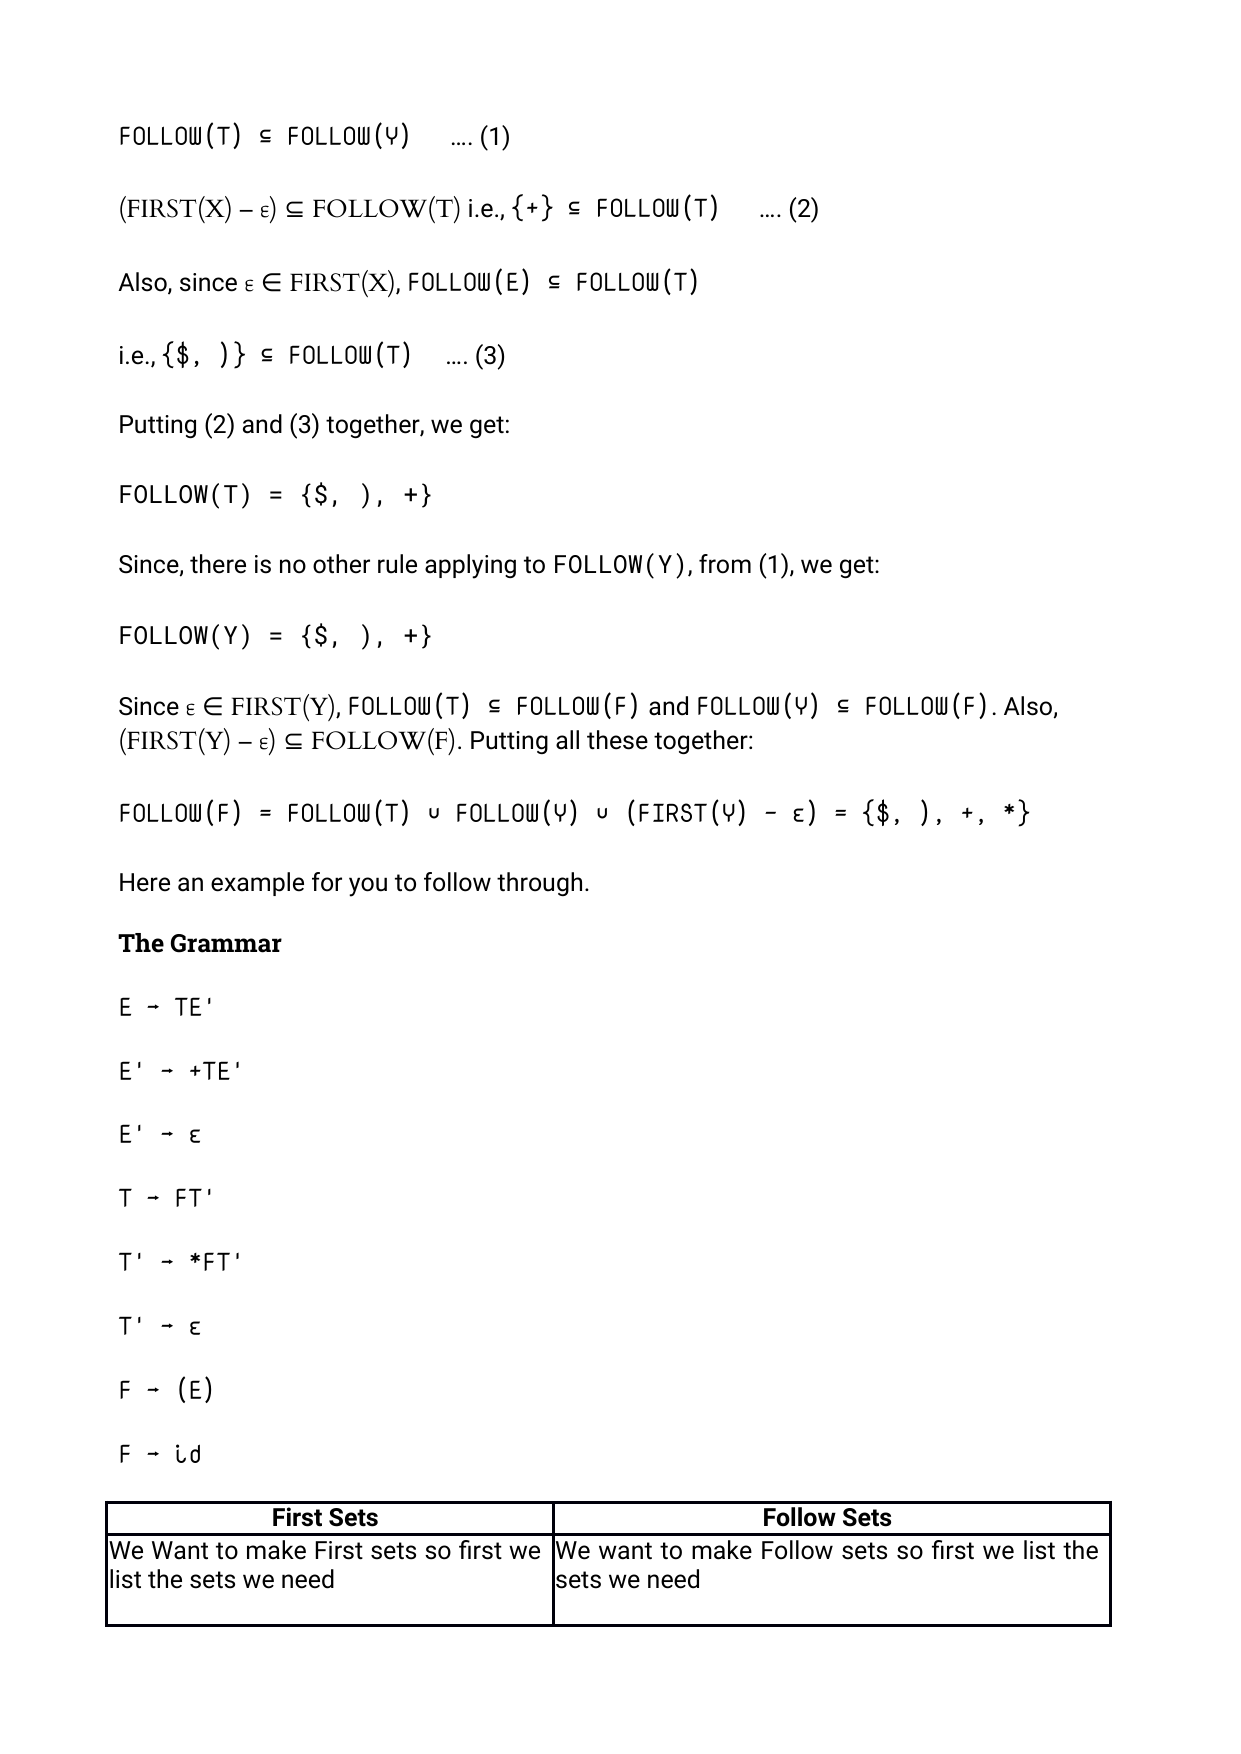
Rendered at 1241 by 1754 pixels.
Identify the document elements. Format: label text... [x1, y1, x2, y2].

text Also, since ε ∈ FIRST(X), FOLLOW(E) ⊆ FOLLOW(T) [118, 264, 1122, 300]
text Putting (2) and (3) together, we get: [118, 410, 1122, 439]
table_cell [108, 1536, 552, 1624]
text F → id [118, 1437, 1122, 1471]
text i.e., {$, )} ⊆ FOLLOW(T) …. (3) [118, 338, 1122, 372]
text F → (E) [118, 1373, 1122, 1407]
text FOLLOW(F) = FOLLOW(T) ∪ FOLLOW(Y) ∪ (FIRST(Y) – ε) = {$, ), +, *} [118, 796, 1122, 831]
text T → FT' [118, 1181, 1122, 1216]
text Since ε ∈ FIRST(Y), FOLLOW(T) ⊆ FOLLOW(F) and FOLLOW(Y) ⊆ FOLLOW(F). Also, (FIRST(Y) – ε) ⊆ FOLLOW(F). Putting all these together: [118, 688, 1122, 758]
text FOLLOW(Y) = {$, ), +} [118, 618, 1122, 651]
text (FIRST(X) – ε) ⊆ FOLLOW(T) i.e., {+} ⊆ FOLLOW(T) …. (2) [118, 190, 1122, 227]
text The Grammar [118, 927, 1122, 960]
text Here an example for you to follow through. [118, 868, 1122, 897]
text T' → *FT' [118, 1245, 1122, 1279]
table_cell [555, 1536, 1109, 1624]
table_header First Sets [108, 1504, 552, 1533]
text E' → +TE' [118, 1053, 1122, 1088]
text FOLLOW(T) = {$, ), +} [118, 477, 1122, 510]
table_header Follow Sets [555, 1504, 1109, 1533]
text FOLLOW(T) ⊆ FOLLOW(Y) …. (1) [118, 118, 1122, 153]
text E' → ε [118, 1117, 1122, 1152]
text T' → ε [118, 1309, 1122, 1343]
text E → TE' [118, 989, 1122, 1024]
text Since, there is no other rule applying to FOLLOW(Y), from (1), we get: [118, 547, 1122, 580]
